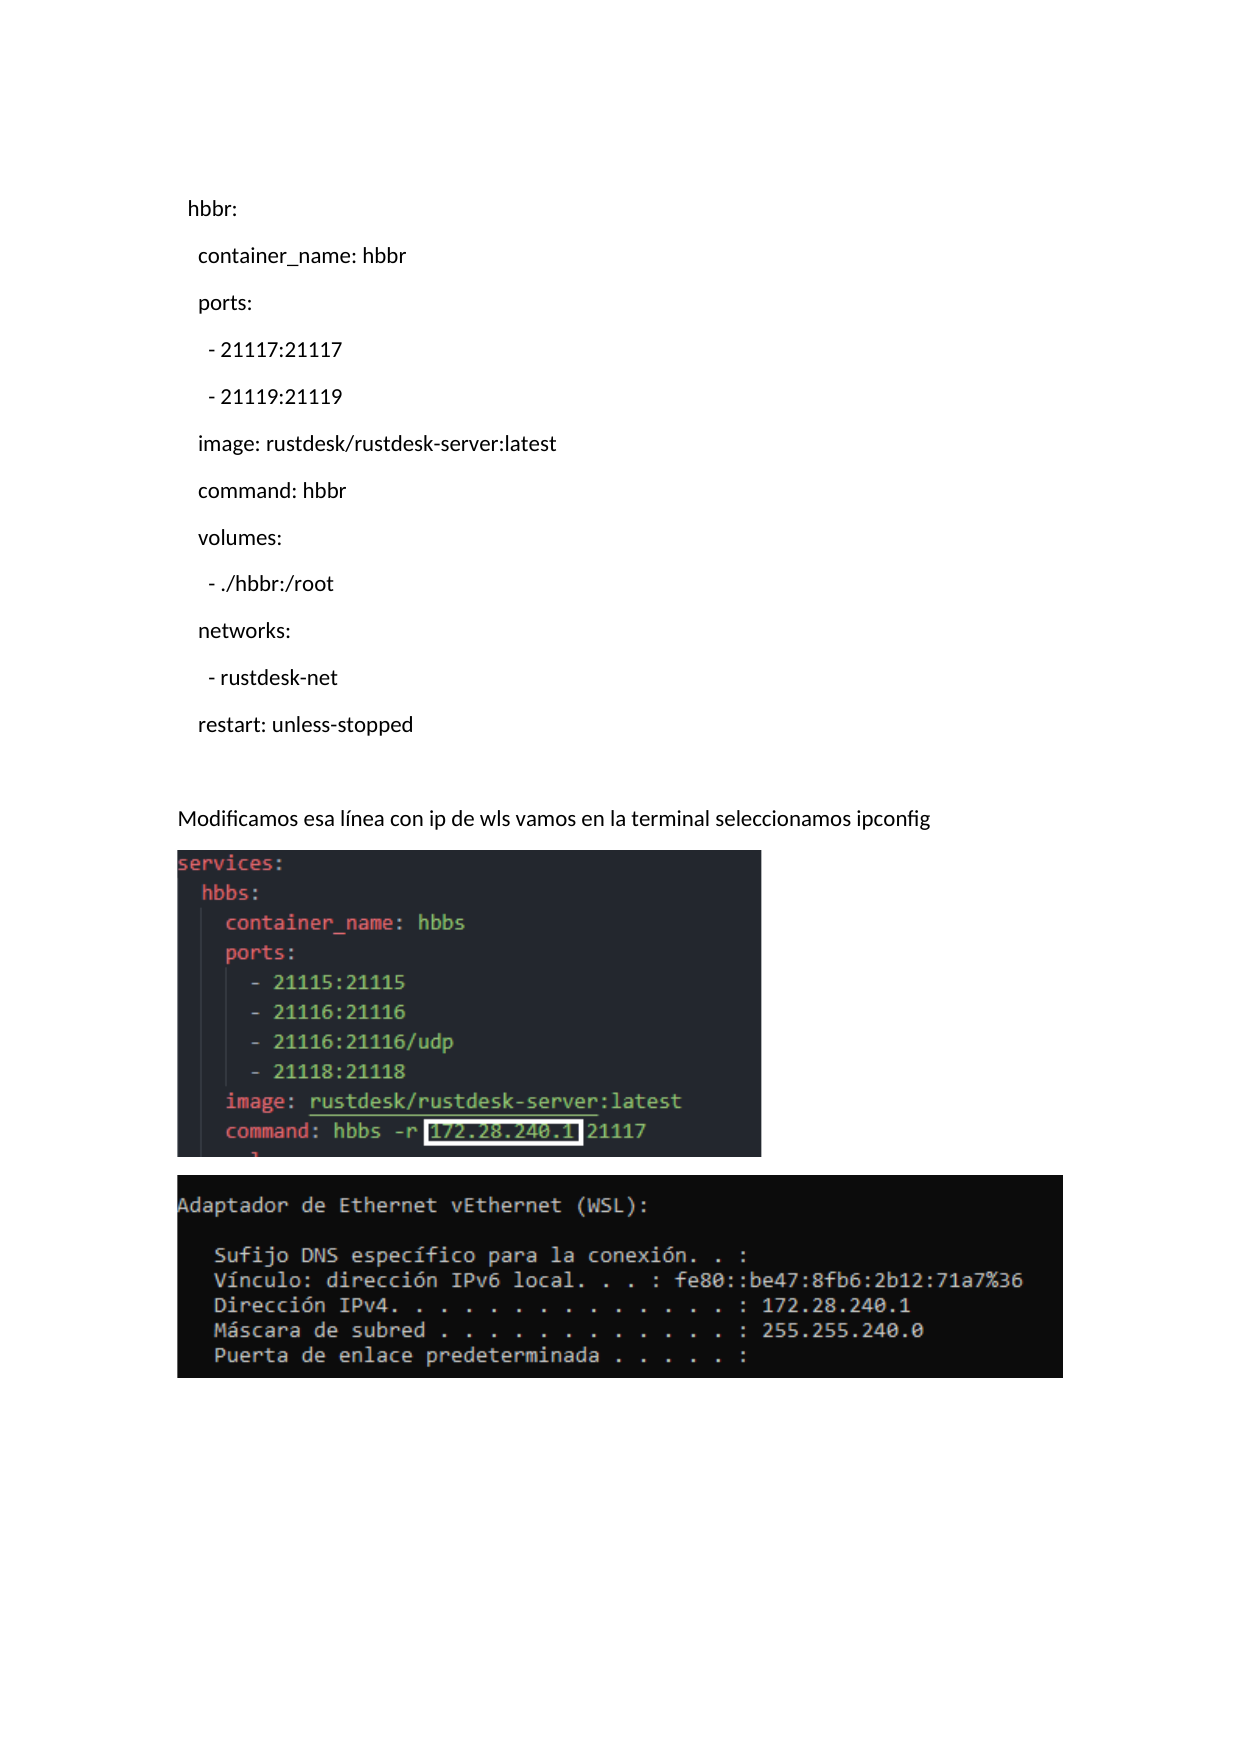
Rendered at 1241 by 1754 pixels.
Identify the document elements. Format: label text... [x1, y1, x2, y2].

text image: rustdesk/rustdesk-server:latest [177, 429, 1063, 457]
text - 21119:21119 [177, 382, 1063, 410]
picture [177, 1175, 1063, 1378]
text networks: [177, 616, 1063, 644]
text command: hbbr [177, 476, 1063, 504]
text - 21117:21117 [177, 335, 1063, 363]
text container_name: hbbr [177, 241, 1063, 269]
text ports: [177, 288, 1063, 316]
text volumes: [177, 523, 1063, 551]
text Modificamos esa línea con ip de wls vamos en la terminal seleccionamos ipconfig [177, 804, 1063, 832]
text - rustdesk-net [177, 663, 1063, 691]
text - ./hbbr:/root [177, 569, 1063, 597]
text restart: unless-stopped [177, 710, 1063, 738]
text hbbr: [177, 194, 1063, 222]
picture [177, 850, 762, 1157]
